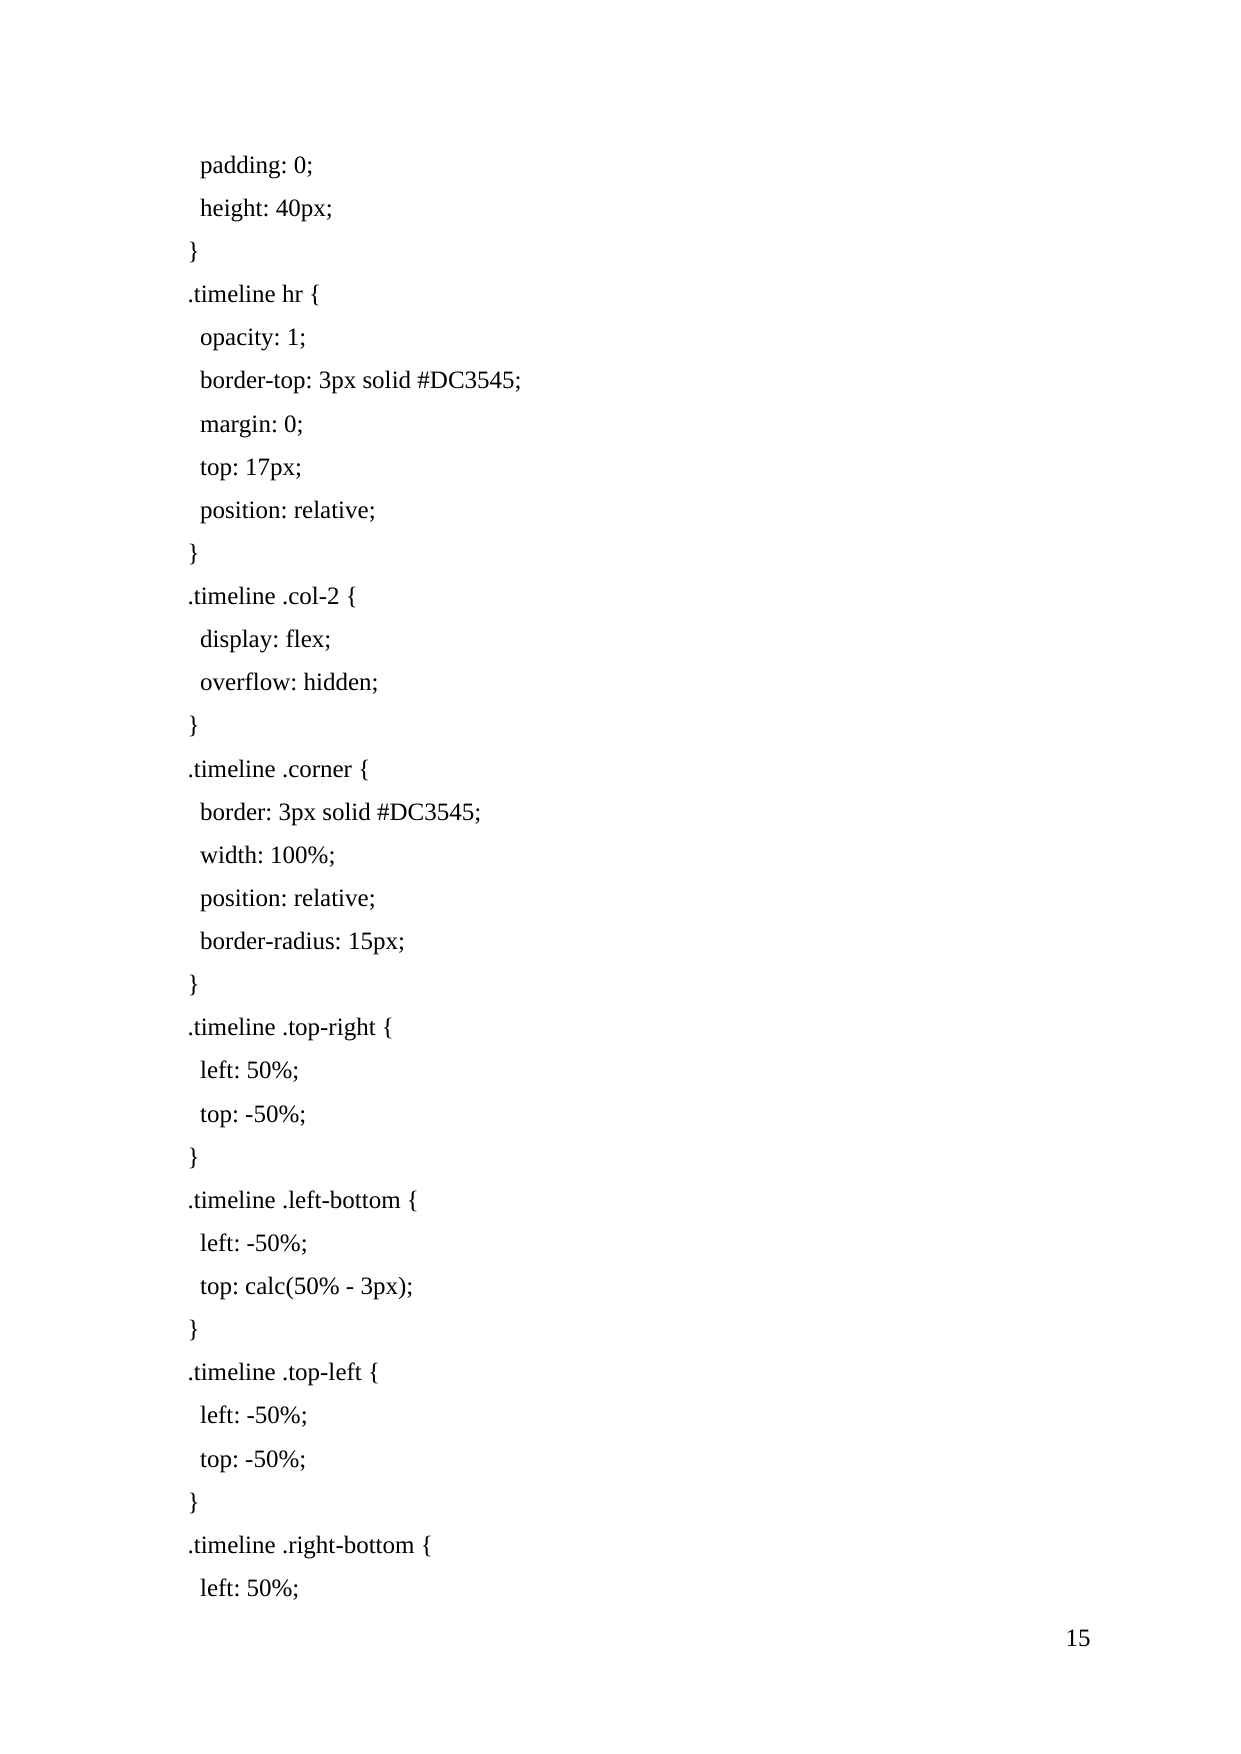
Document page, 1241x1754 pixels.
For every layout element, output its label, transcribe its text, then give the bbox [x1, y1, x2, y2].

list display: flex; [187, 624, 1090, 653]
list .timeline .col-2 { [187, 581, 1090, 610]
list position: relative; [187, 495, 1090, 524]
list height: 40px; [187, 193, 1090, 222]
list } [187, 1314, 1090, 1343]
list top: 17px; [187, 452, 1090, 481]
list left: -50%; [187, 1228, 1090, 1257]
list border: 3px solid #DC3545; [187, 797, 1090, 826]
list border-radius: 15px; [187, 926, 1090, 955]
list margin: 0; [187, 409, 1090, 437]
list } [187, 538, 1090, 567]
list border-top: 3px solid #DC3545; [187, 366, 1090, 394]
list left: 50%; [187, 1573, 1090, 1602]
list top: -50%; [187, 1099, 1090, 1127]
list left: -50%; [187, 1401, 1090, 1429]
list } [187, 1487, 1090, 1516]
list position: relative; [187, 883, 1090, 912]
list width: 100%; [187, 840, 1090, 869]
list top: -50%; [187, 1444, 1090, 1472]
list overflow: hidden; [187, 667, 1090, 696]
list .timeline .top-left { [187, 1357, 1090, 1386]
list top: calc(50% - 3px); [187, 1271, 1090, 1300]
list } [187, 969, 1090, 998]
list left: 50%; [187, 1056, 1090, 1084]
list .timeline hr { [187, 279, 1090, 308]
list opacity: 1; [187, 322, 1090, 351]
list } [187, 711, 1090, 739]
list .timeline .corner { [187, 754, 1090, 782]
list } [187, 1142, 1090, 1171]
list } [187, 236, 1090, 265]
list .timeline .right-bottom { [187, 1530, 1090, 1559]
list .timeline .left-bottom { [187, 1185, 1090, 1214]
list padding: 0; [187, 150, 1090, 179]
list .timeline .top-right { [187, 1012, 1090, 1041]
